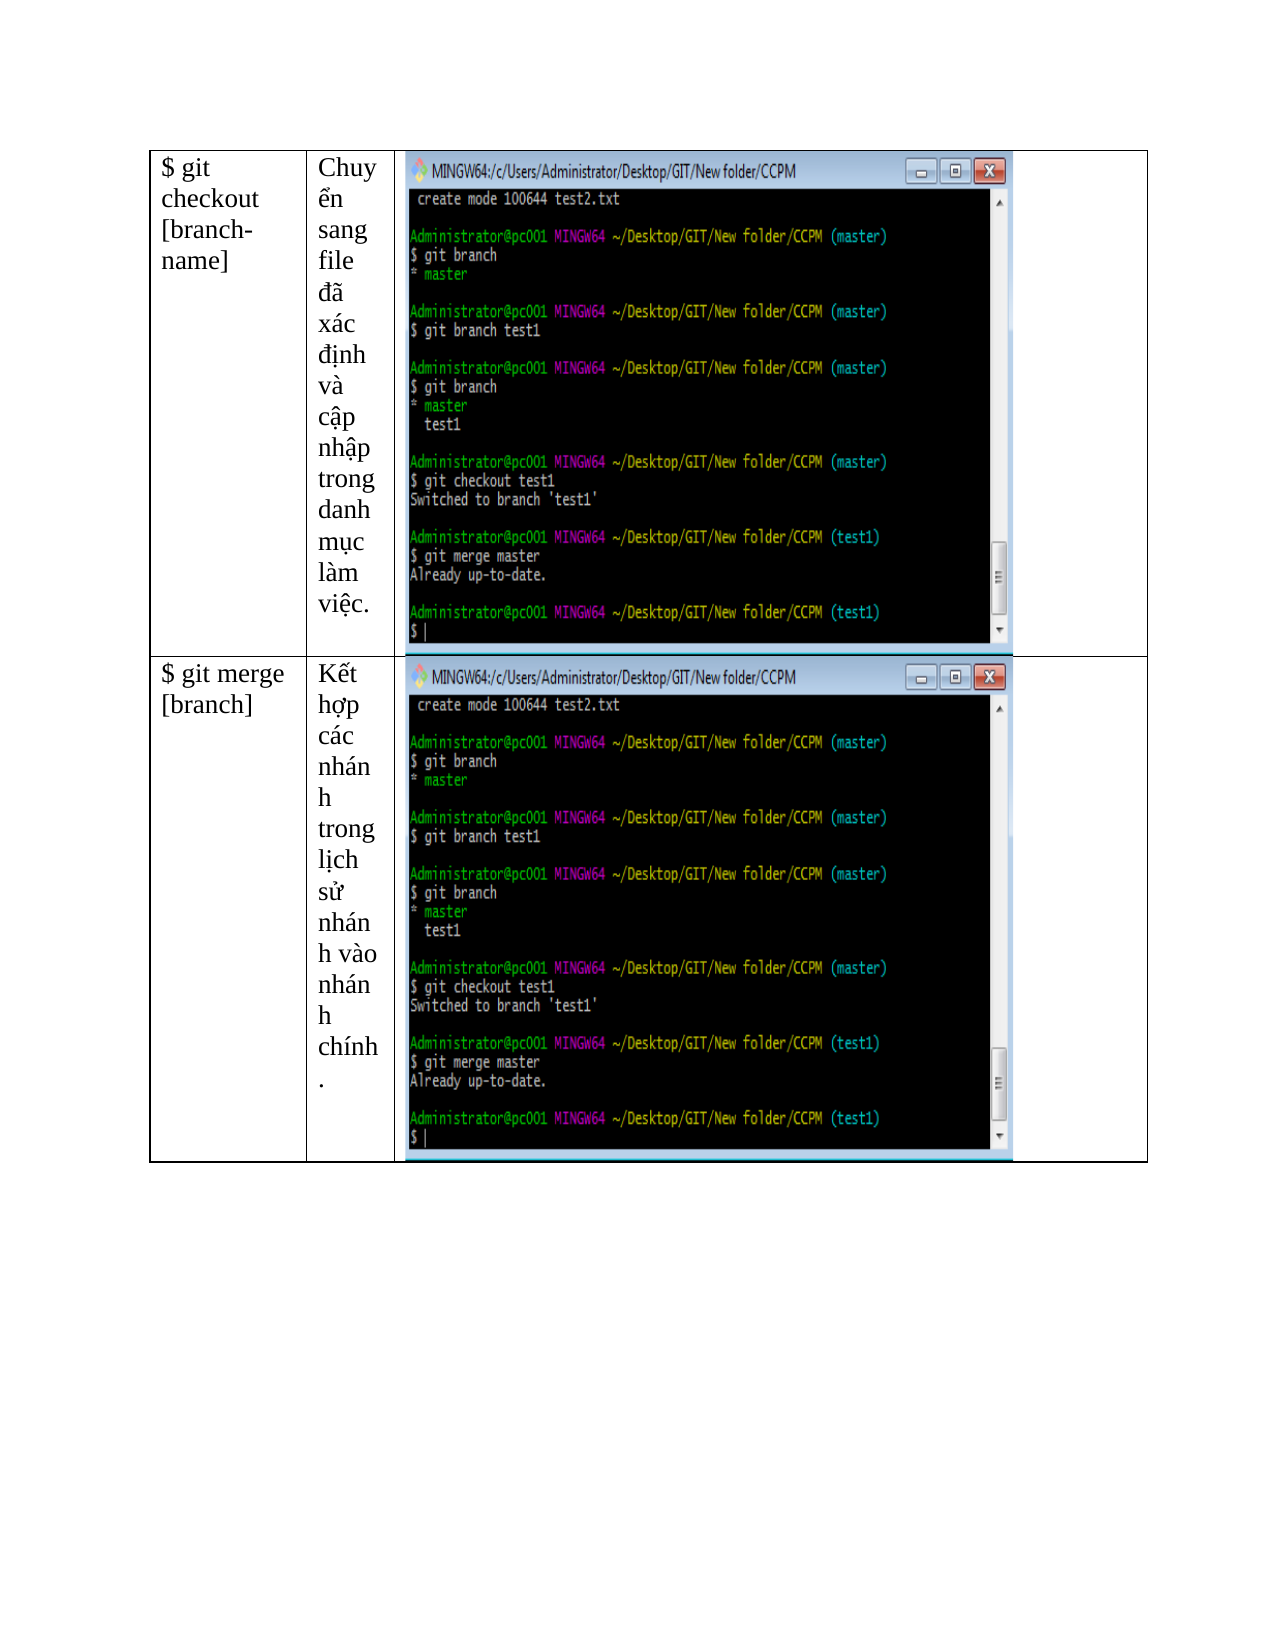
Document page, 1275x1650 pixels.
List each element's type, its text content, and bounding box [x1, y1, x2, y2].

table_cell [1014, 657, 1147, 1161]
table_cell [1014, 151, 1147, 656]
table_cell Chuyển sang file đã xác định và cập nhập trong danh mục làm việc. [307, 151, 394, 656]
table_cell [395, 657, 405, 1161]
picture [405, 151, 1014, 1162]
table_cell Kết hợp các nhánh trong lịch sử nhánh vào nhánh chính. [307, 657, 394, 1161]
table_cell [395, 151, 405, 656]
table_cell $ git merge [branch] [151, 657, 306, 1161]
table_cell $ git checkout [branch-name] [151, 151, 306, 656]
